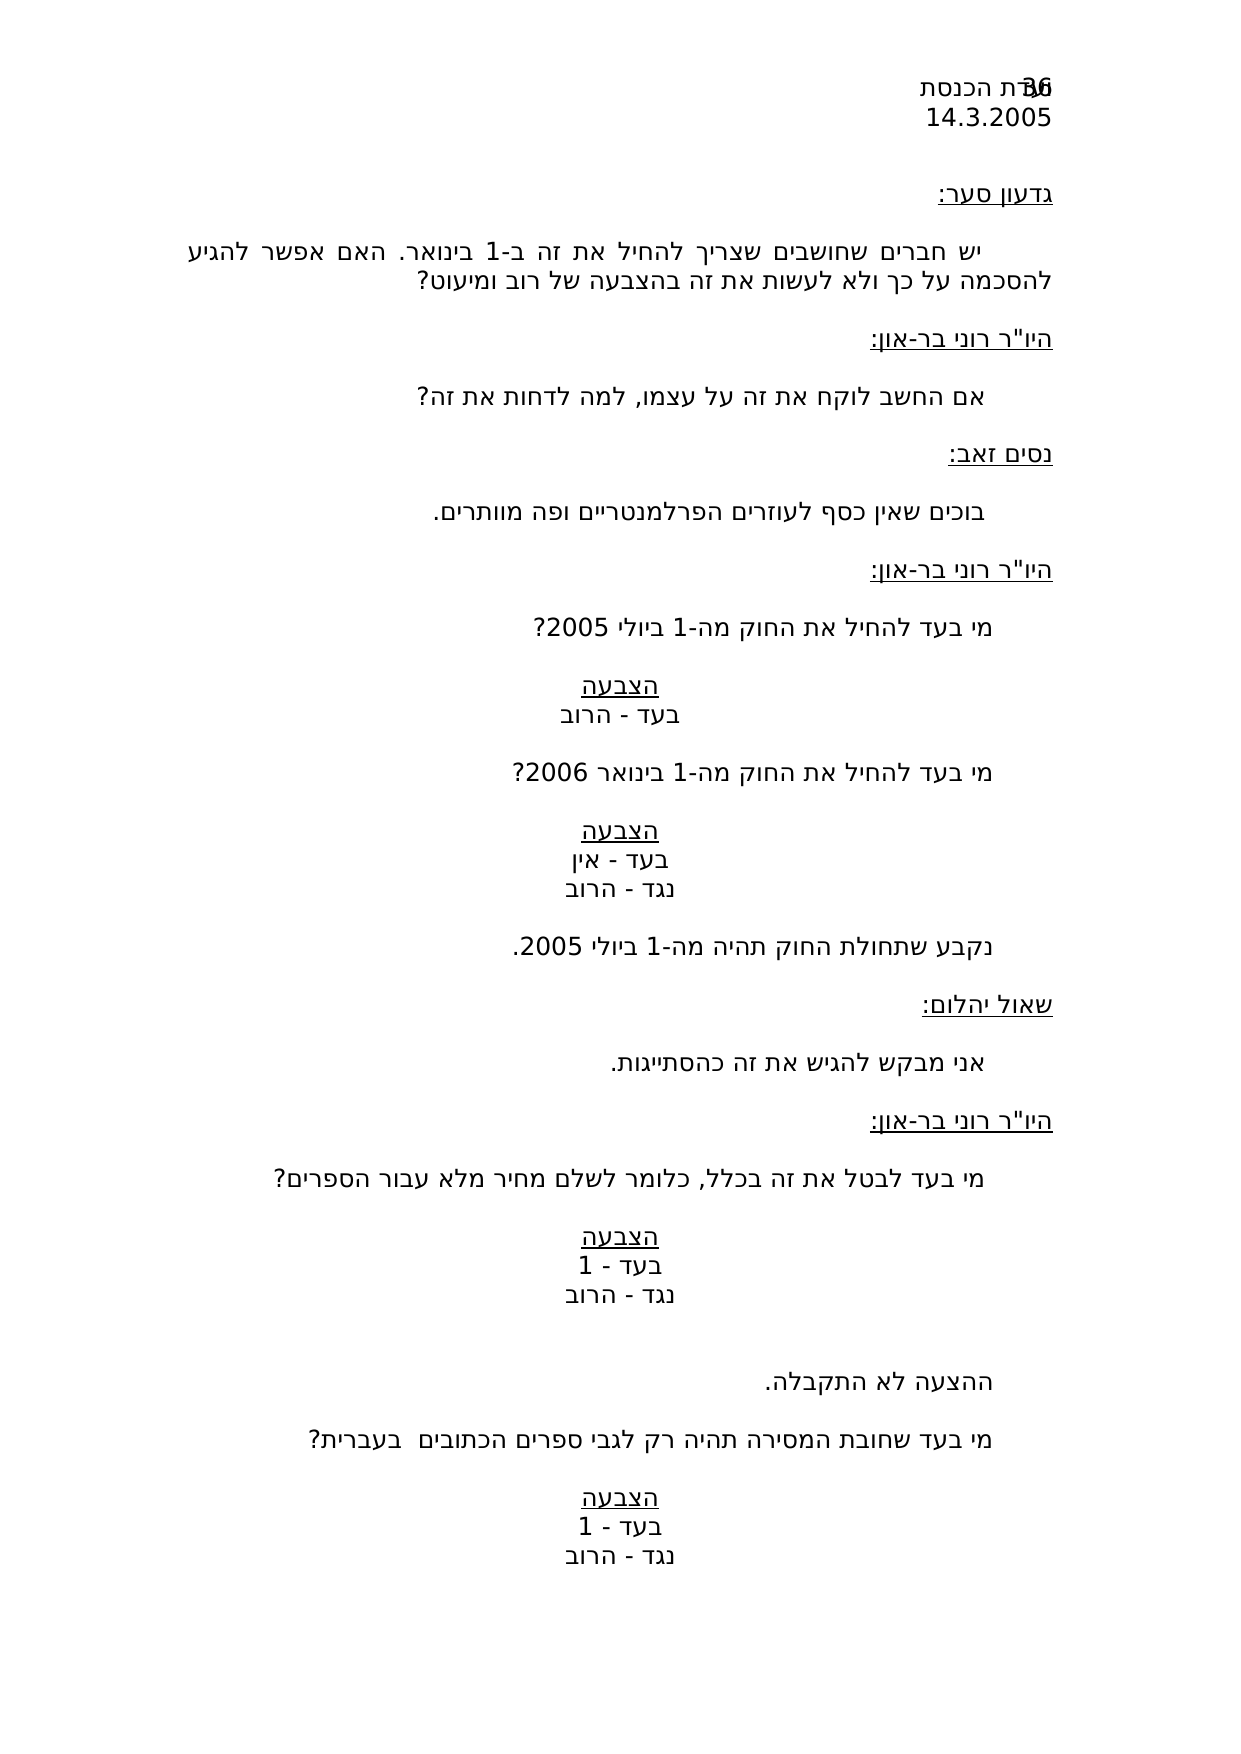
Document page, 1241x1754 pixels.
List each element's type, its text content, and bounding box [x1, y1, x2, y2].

text אם החשב לוקח את זה על עצמו, למה לדחות את זה? [187, 382, 1053, 411]
text הצבעה [187, 816, 1053, 845]
text הצבעה [187, 671, 1053, 700]
text בעד - 1 [187, 1512, 1053, 1541]
text בעד - אין [187, 845, 1053, 874]
text שאול יהלום: [187, 990, 1053, 1019]
text נגד - הרוב [187, 1541, 1053, 1570]
text נגד - הרוב [187, 874, 1053, 904]
text בעד - הרוב [187, 700, 1053, 729]
text נסים זאב: [187, 439, 1053, 469]
text בעד - 1 [187, 1251, 1053, 1280]
text מי בעד שחובת המסירה תהיה רק לגבי ספרים הכתובים בעברית? [187, 1425, 1053, 1454]
text ההצעה לא התקבלה. [187, 1367, 1053, 1396]
text בוכים שאין כסף לעוזרים הפרלמנטריים ופה מוותרים. [187, 497, 1053, 527]
text מי בעד לבטל את זה בכלל, כלומר לשלם מחיר מלא עבור הספרים? [187, 1164, 1053, 1193]
text הצבעה [187, 1483, 1053, 1512]
text הצבעה [187, 1222, 1053, 1251]
text מי בעד להחיל את החוק מה-1 ביולי 2005? [187, 613, 1053, 642]
text היו"ר רוני בר-און: [187, 324, 1053, 353]
text מי בעד להחיל את החוק מה-1 בינואר 2006? [187, 758, 1053, 787]
text יש חברים שחושבים שצריך להחיל את זה ב-1 בינואר. האם אפשר להגיע להסכמה על כך ולא לעשות את זה בהצבעה של רוב ומיעוט? [187, 237, 1053, 295]
text גדעון סער: [187, 179, 1053, 208]
text היו"ר רוני בר-און: [187, 1106, 1053, 1135]
text אני מבקש להגיש את זה כהסתייגות. [187, 1048, 1053, 1077]
text היו"ר רוני בר-און: [187, 555, 1053, 584]
text נגד - הרוב [187, 1280, 1053, 1309]
text נקבע שתחולת החוק תהיה מה-1 ביולי 2005. [187, 932, 1053, 962]
